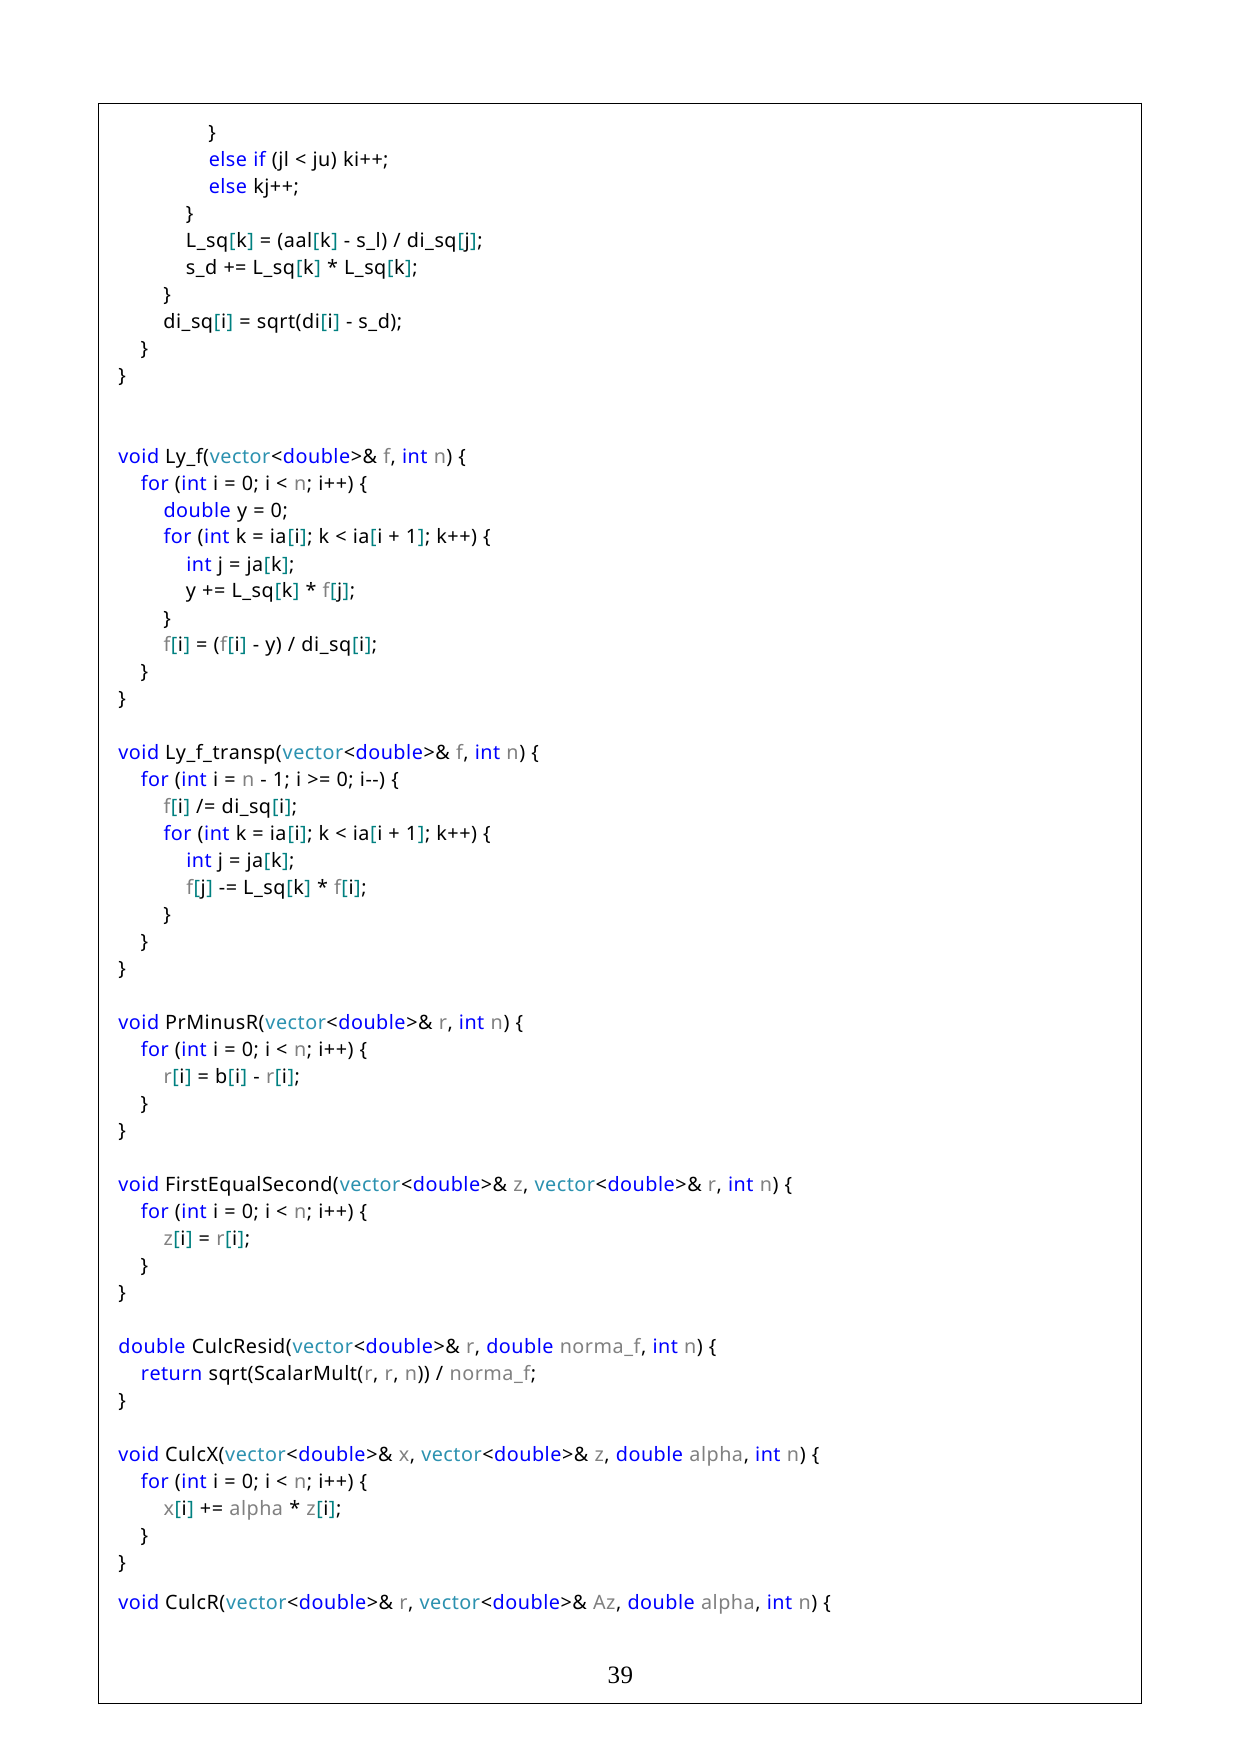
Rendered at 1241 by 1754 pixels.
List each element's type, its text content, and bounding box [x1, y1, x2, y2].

text } [118, 334, 1122, 361]
text } [118, 658, 1122, 685]
text } [118, 1251, 1122, 1278]
text for (int i = 0; i < n; i++) { [118, 469, 1122, 496]
text return sqrt(ScalarMult(r, r, n)) / norma_f; [118, 1359, 1122, 1386]
text for (int i = 0; i < n; i++) { [118, 1467, 1122, 1494]
text } [118, 361, 1122, 388]
text } [118, 1521, 1122, 1548]
text } [118, 927, 1122, 954]
text else kj++; [118, 172, 1122, 199]
text for (int i = 0; i < n; i++) { [118, 1197, 1122, 1224]
text f[i] /= di_sq[i]; [118, 793, 1122, 819]
text for (int i = 0; i < n; i++) { [118, 1035, 1122, 1062]
text void Ly_f(vector<double>& f, int n) { [118, 442, 1122, 469]
text void FirstEqualSecond(vector<double>& z, vector<double>& r, int n) { [118, 1170, 1122, 1197]
text f[j] -= L_sq[k] * f[i]; [118, 873, 1122, 901]
text L_sq[k] = (aal[k] - s_l) / di_sq[j]; [118, 226, 1122, 253]
text y += L_sq[k] * f[j]; [118, 577, 1122, 604]
text s_d += L_sq[k] * L_sq[k]; [118, 253, 1122, 280]
text void Ly_f_transp(vector<double>& f, int n) { [118, 739, 1122, 766]
text } [118, 1278, 1122, 1305]
text } [118, 1116, 1122, 1143]
text else if (jl < ju) ki++; [118, 145, 1122, 172]
text int j = ja[k]; [118, 847, 1122, 873]
text } [118, 604, 1122, 631]
text for (int k = ia[i]; k < ia[i + 1]; k++) { [118, 819, 1122, 847]
text void CulcX(vector<double>& x, vector<double>& z, double alpha, int n) { [118, 1440, 1122, 1467]
text r[i] = b[i] - r[i]; [118, 1062, 1122, 1089]
text f[i] = (f[i] - y) / di_sq[i]; [118, 631, 1122, 658]
text void PrMinusR(vector<double>& r, int n) { [118, 1008, 1122, 1035]
text double CulcResid(vector<double>& r, double norma_f, int n) { [118, 1332, 1122, 1359]
text for (int i = n - 1; i >= 0; i--) { [118, 766, 1122, 793]
text int j = ja[k]; [118, 550, 1122, 577]
text x[i] += alpha * z[i]; [118, 1494, 1122, 1521]
text } [118, 1548, 1122, 1575]
text z[i] = r[i]; [118, 1224, 1122, 1251]
text } [118, 901, 1122, 927]
text } [118, 685, 1122, 712]
text double y = 0; [118, 496, 1122, 523]
text } [118, 1089, 1122, 1116]
text } [118, 1386, 1122, 1413]
text void CulcR(vector<double>& r, vector<double>& Az, double alpha, int n) { [118, 1588, 1122, 1615]
text } [118, 199, 1122, 226]
text for (int k = ia[i]; k < ia[i + 1]; k++) { [118, 523, 1122, 550]
text } [118, 954, 1122, 981]
text } [118, 118, 1122, 145]
text } [118, 280, 1122, 307]
text di_sq[i] = sqrt(di[i] - s_d); [118, 307, 1122, 334]
